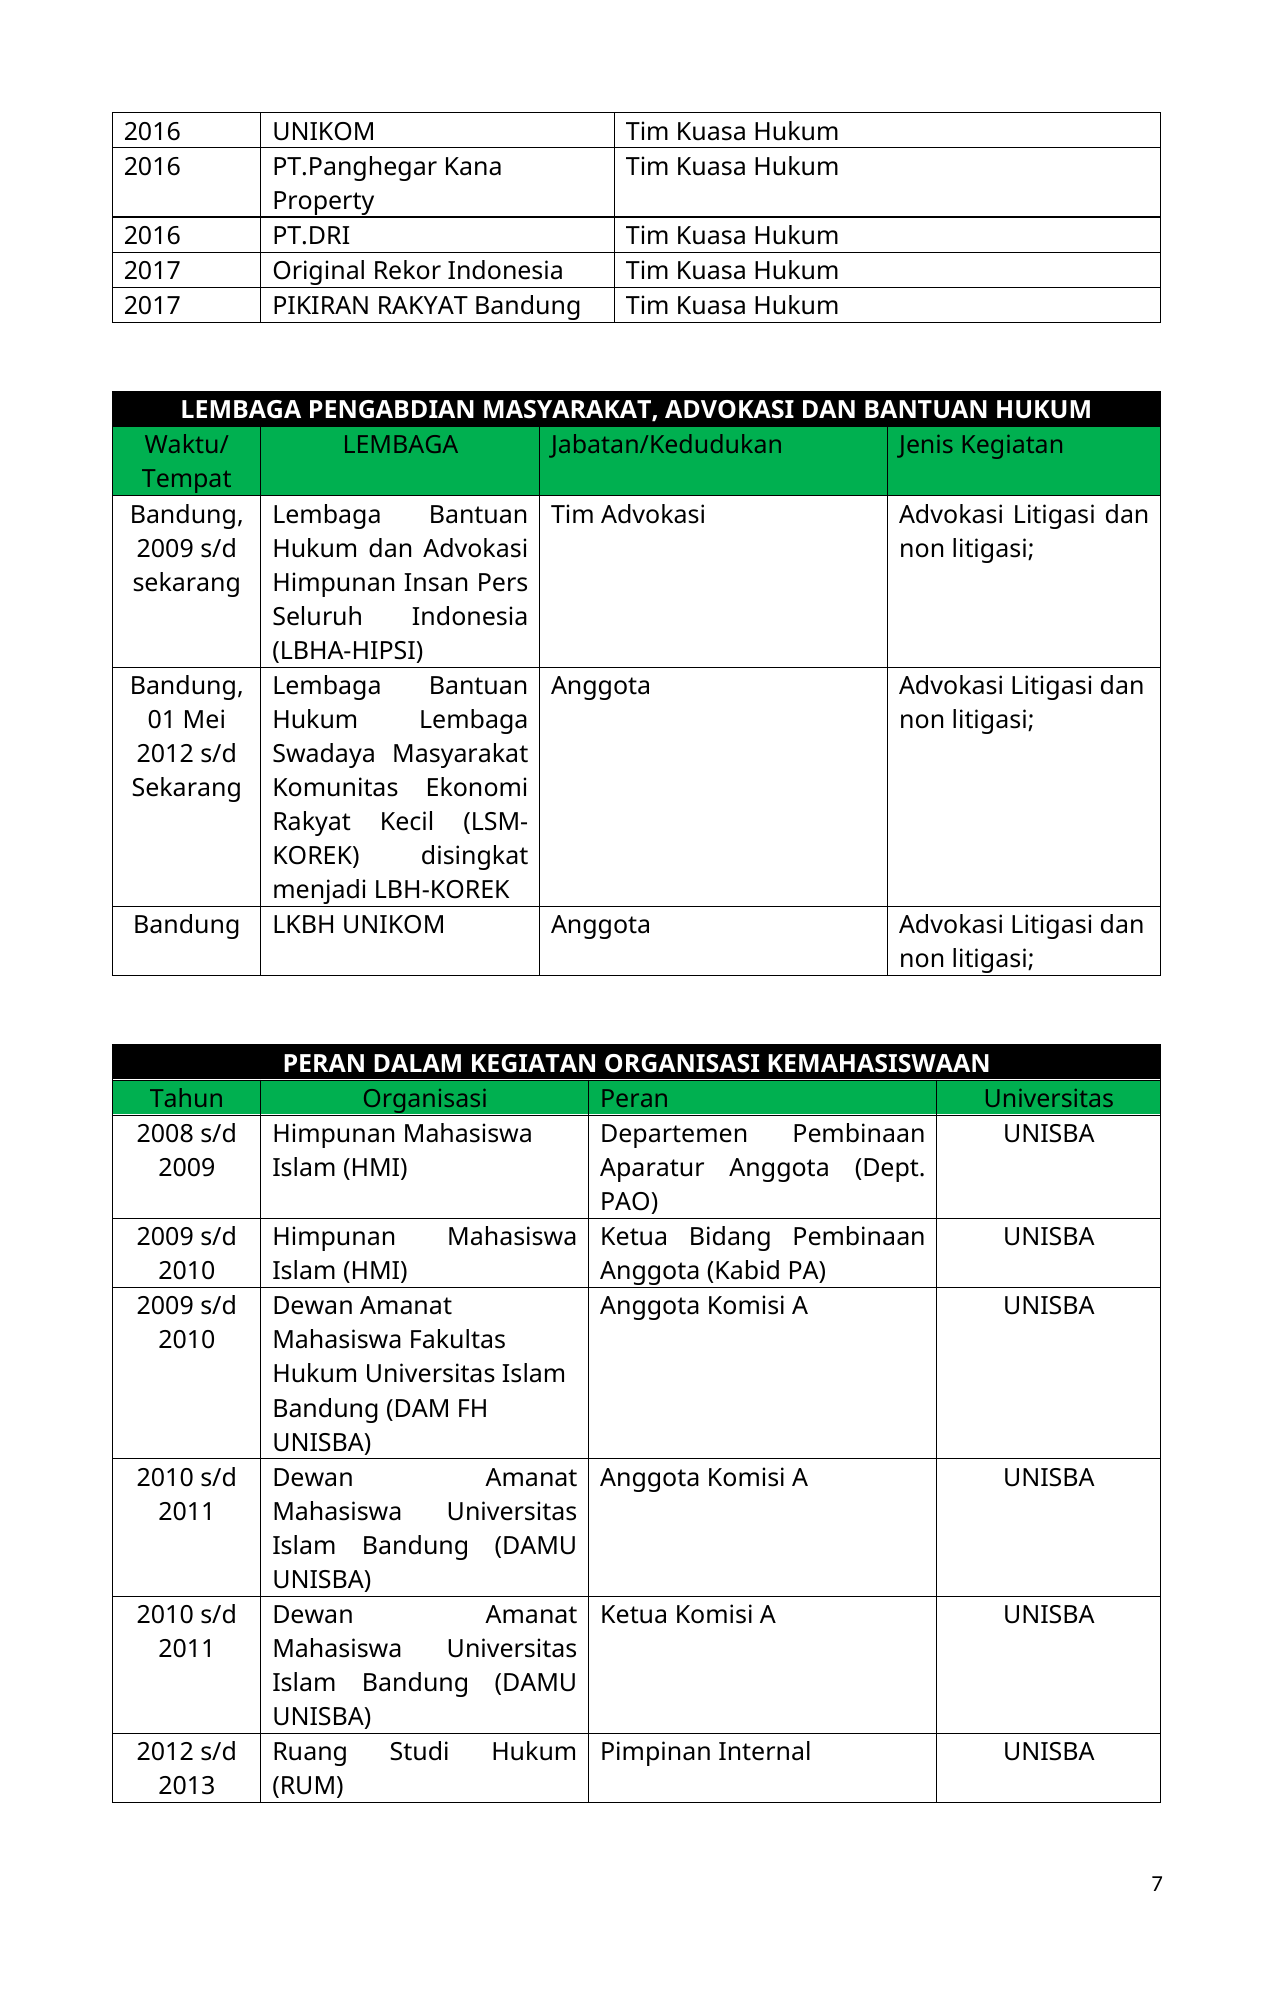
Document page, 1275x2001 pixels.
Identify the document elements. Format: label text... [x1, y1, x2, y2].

table_cell UNISBA [937, 1116, 1160, 1218]
table_cell Anggota Komisi A [589, 1288, 936, 1458]
table_cell UNISBA [937, 1219, 1160, 1287]
table_cell Original Rekor Indonesia [261, 253, 614, 287]
table_cell PIKIRAN RAKYAT Bandung [261, 288, 614, 322]
table_cell 2009 s/d 2010 [113, 1219, 260, 1287]
table_cell Departemen Pembinaan Aparatur Anggota (Dept. PAO) [589, 1116, 936, 1218]
table_cell Tim Kuasa Hukum [615, 288, 1160, 322]
table_cell Dewan Amanat Mahasiswa Fakultas Hukum Universitas Islam Bandung (DAM FH UNISBA) [261, 1288, 588, 1458]
table_header LEMBAGA PENGABDIAN MASYARAKAT, ADVOKASI DAN BANTUAN HUKUM [113, 392, 1160, 426]
table_cell PT.Panghegar Kana Property [261, 148, 614, 216]
table_cell PT.DRI [261, 218, 614, 252]
table_cell 2009 s/d 2010 [113, 1288, 260, 1458]
table_cell Lembaga Bantuan Hukum Lembaga Swadaya Masyarakat Komunitas Ekonomi Rakyat Kecil (LSM- KOREK) disingkat menjadi LBH-KOREK [261, 668, 539, 906]
table_cell Pimpinan Internal [589, 1734, 936, 1802]
table_cell Anggota Komisi A [589, 1459, 936, 1596]
table_cell Jenis Kegiatan [888, 427, 1160, 495]
table_cell UNISBA [937, 1288, 1160, 1458]
table_cell Dewan Amanat Mahasiswa Universitas Islam Bandung (DAMU UNISBA) [261, 1459, 588, 1596]
table_cell Anggota [540, 907, 887, 975]
table_cell LEMBAGA [261, 427, 539, 495]
table_cell UNIKOM [261, 113, 614, 147]
table_cell Organisasi [261, 1081, 588, 1114]
table_cell 2010 s/d 2011 [113, 1459, 260, 1596]
table_cell Tim Kuasa Hukum [615, 113, 1160, 147]
table_cell Advokasi Litigasi dan non litigasi; [888, 668, 1160, 906]
table_cell Lembaga Bantuan Hukum dan Advokasi Himpunan Insan Pers Seluruh Indonesia (LBHA-HIPSI) [261, 496, 539, 667]
table_cell Ketua Komisi A [589, 1597, 936, 1733]
table_cell Jabatan/Kedudukan [540, 427, 887, 495]
table_cell 2016 [113, 148, 260, 216]
table_cell Universitas [937, 1081, 1160, 1114]
table_cell 2016 [113, 218, 260, 252]
table_cell UNISBA [937, 1597, 1160, 1733]
table_cell Tim Kuasa Hukum [615, 253, 1160, 287]
table_cell Bandung [113, 907, 260, 975]
table_cell Himpunan Mahasiswa Islam (HMI) [261, 1116, 588, 1218]
table_cell Peran [589, 1081, 936, 1114]
table_cell 2010 s/d 2011 [113, 1597, 260, 1733]
table_cell Anggota [540, 668, 887, 906]
table_cell Ketua Bidang Pembinaan Anggota (Kabid PA) [589, 1219, 936, 1287]
table_cell Tahun [113, 1081, 260, 1114]
table_cell Tim Advokasi [540, 496, 887, 667]
table_cell Tim Kuasa Hukum [615, 148, 1160, 216]
table_cell UNISBA [937, 1459, 1160, 1596]
table_cell UNISBA [937, 1734, 1160, 1802]
table_cell Himpunan Mahasiswa Islam (HMI) [261, 1219, 588, 1287]
table_cell 2016 [113, 113, 260, 147]
table_cell Tim Kuasa Hukum [615, 218, 1160, 252]
table_cell Dewan Amanat Mahasiswa Universitas Islam Bandung (DAMU UNISBA) [261, 1597, 588, 1733]
table_cell Advokasi Litigasi dan non litigasi; [888, 907, 1160, 975]
table_cell 2012 s/d 2013 [113, 1734, 260, 1802]
table_cell Bandung, 2009 s/d sekarang [113, 496, 260, 667]
table_cell Bandung, 01 Mei 2012 s/d Sekarang [113, 668, 260, 906]
table_cell 2017 [113, 253, 260, 287]
table_cell 2017 [113, 288, 260, 322]
table_cell 2008 s/d 2009 [113, 1116, 260, 1218]
table_cell LKBH UNIKOM [261, 907, 539, 975]
table_cell Advokasi Litigasi dan non litigasi; [888, 496, 1160, 667]
table_cell Ruang Studi Hukum (RUM) [261, 1734, 588, 1802]
table_header PERAN DALAM KEGIATAN ORGANISASI KEMAHASISWAAN [113, 1045, 1160, 1079]
table_cell Waktu/ Tempat [113, 427, 260, 495]
